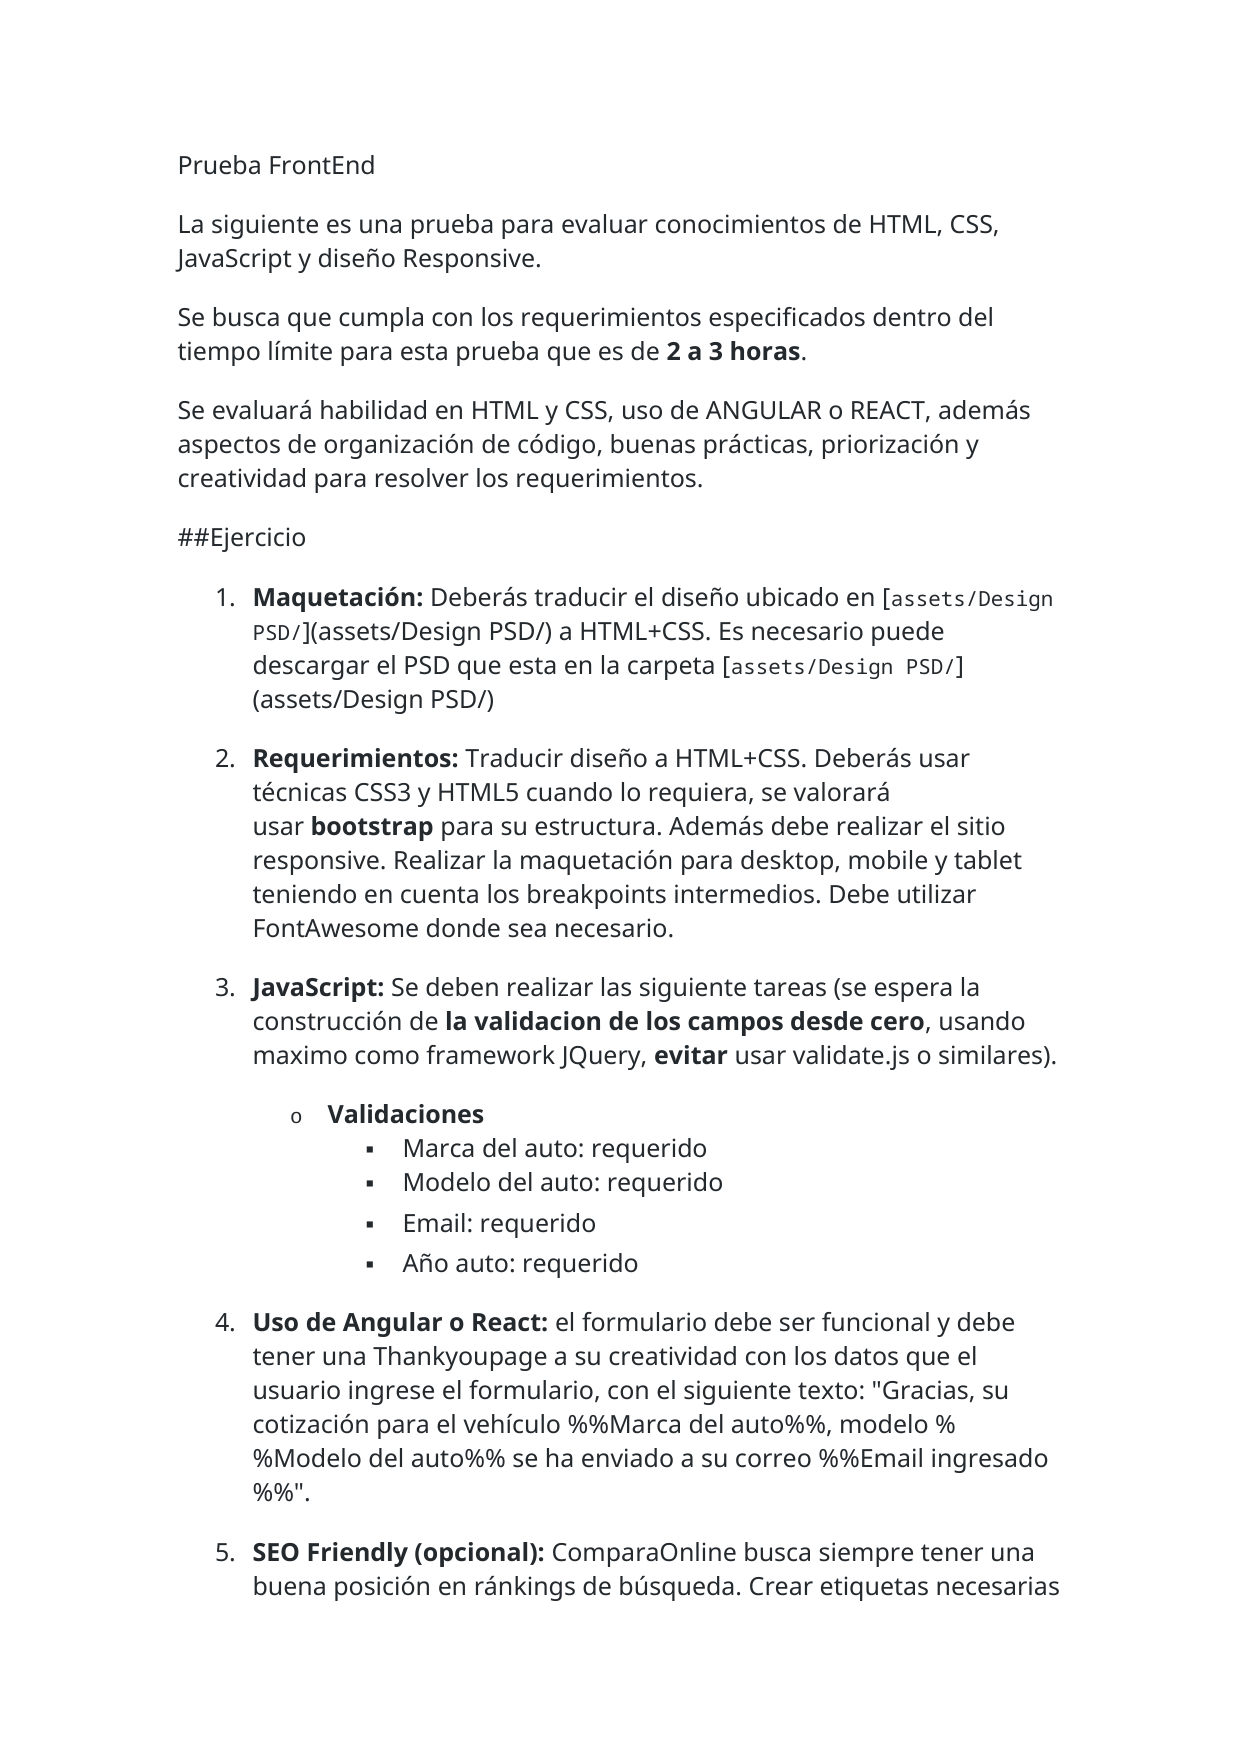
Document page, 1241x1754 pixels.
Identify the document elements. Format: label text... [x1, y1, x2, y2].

list Modelo del auto: requerido [365, 1165, 1063, 1199]
list Validaciones [290, 1097, 1063, 1131]
list Maquetación: Deberás traducir el diseño ubicado en [assets/Design PSD/](assets/Design PSD/) a HTML+CSS. Es necesario puede descargar el PSD que esta en la carpeta [assets/Design PSD/](assets/Design PSD/) [215, 579, 1063, 715]
text ##Ejercicio [177, 520, 1063, 554]
text Prueba FrontEnd [177, 148, 1063, 182]
list Requerimientos: Traducir diseño a HTML+CSS. Deberás usar técnicas CSS3 y HTML5 cuando lo requiera, se valorará usar bootstrap para su estructura. Además debe realizar el sitio responsive. Realizar la maquetación para desktop, mobile y tablet teniendo en cuenta los breakpoints intermedios. Debe utilizar FontAwesome donde sea necesario. [215, 740, 1063, 945]
list Email: requerido [365, 1205, 1063, 1239]
list Uso de Angular o React: el formulario debe ser funcional y debe tener una Thankyoupage a su creatividad con los datos que el usuario ingrese el formulario, con el siguiente texto: "Gracias, su cotización para el vehículo %%Marca del auto%%, modelo %%Modelo del auto%% se ha enviado a su correo %%Email ingresado%%". [215, 1305, 1063, 1509]
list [215, 1534, 1063, 1602]
text Se busca que cumpla con los requerimientos especificados dentro del tiempo límite para esta prueba que es de 2 a 3 horas. [177, 300, 1063, 368]
text Se evaluará habilidad en HTML y CSS, uso de ANGULAR o REACT, además aspectos de organización de código, buenas prácticas, priorización y creatividad para resolver los requerimientos. [177, 393, 1063, 495]
text La siguiente es una prueba para evaluar conocimientos de HTML, CSS, JavaScript y diseño Responsive. [177, 207, 1063, 275]
list Año auto: requerido [365, 1246, 1063, 1280]
list JavaScript: Se deben realizar las siguiente tareas (se espera la construcción de la validacion de los campos desde cero, usando maximo como framework JQuery, evitar usar validate.js o similares). [215, 970, 1063, 1072]
list Marca del auto: requerido [365, 1131, 1063, 1165]
